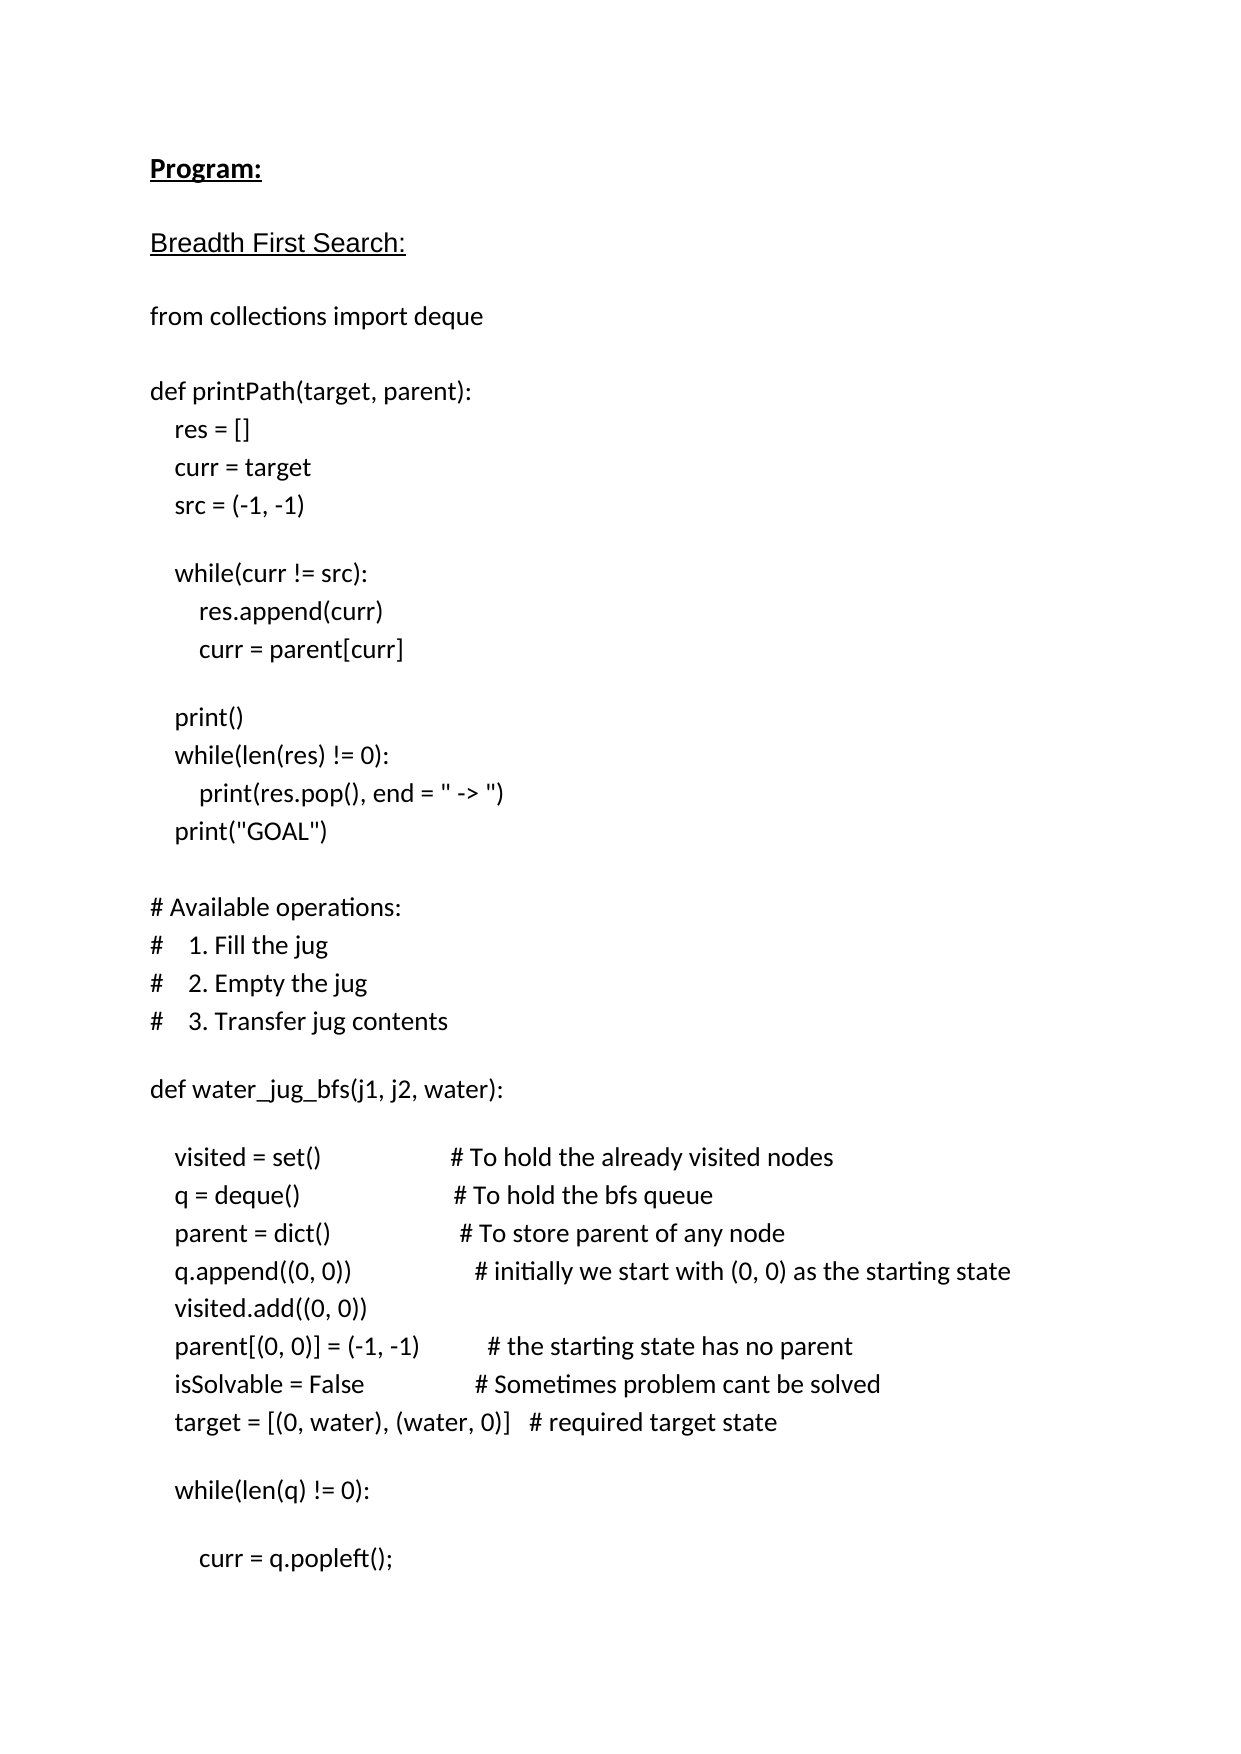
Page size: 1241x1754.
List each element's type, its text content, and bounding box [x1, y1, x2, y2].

text curr = q.popleft(); [150, 1542, 1090, 1575]
text # 1. Fill the jug [150, 928, 1090, 961]
text curr = target [150, 450, 1090, 483]
text while(len(res) != 0): [150, 738, 1090, 771]
text while(len(q) != 0): [150, 1473, 1090, 1507]
text print() [150, 700, 1090, 733]
text res.append(curr) [150, 594, 1090, 627]
text parent = dict() # To store parent of any node [150, 1216, 1090, 1249]
text while(curr != src): [150, 556, 1090, 589]
text Program: [150, 150, 1090, 186]
text target = [(0, water), (water, 0)] # required target state [150, 1405, 1090, 1438]
text from collections import deque [150, 299, 1090, 332]
text res = [] [150, 412, 1090, 446]
text def printPath(target, parent): [150, 374, 1090, 408]
text # 2. Empty the jug [150, 966, 1090, 999]
text src = (-1, -1) [150, 488, 1090, 521]
text def water_jug_bfs(j1, j2, water): [150, 1072, 1090, 1105]
text visited.add((0, 0)) [150, 1292, 1090, 1325]
text curr = parent[curr] [150, 632, 1090, 665]
text # Available operations: [150, 890, 1090, 923]
text isSolvable = False # Sometimes problem cant be solved [150, 1367, 1090, 1401]
text q.append((0, 0)) # initially we start with (0, 0) as the starting state [150, 1254, 1090, 1287]
text q = deque() # To hold the bfs queue [150, 1178, 1090, 1211]
text Breadth First Search: [150, 227, 1090, 258]
text print("GOAL") [150, 814, 1090, 847]
text parent[(0, 0)] = (-1, -1) # the starting state has no parent [150, 1329, 1090, 1363]
text # 3. Transfer jug contents [150, 1004, 1090, 1037]
text visited = set() # To hold the already visited nodes [150, 1140, 1090, 1173]
text print(res.pop(), end = " -> ") [150, 776, 1090, 809]
